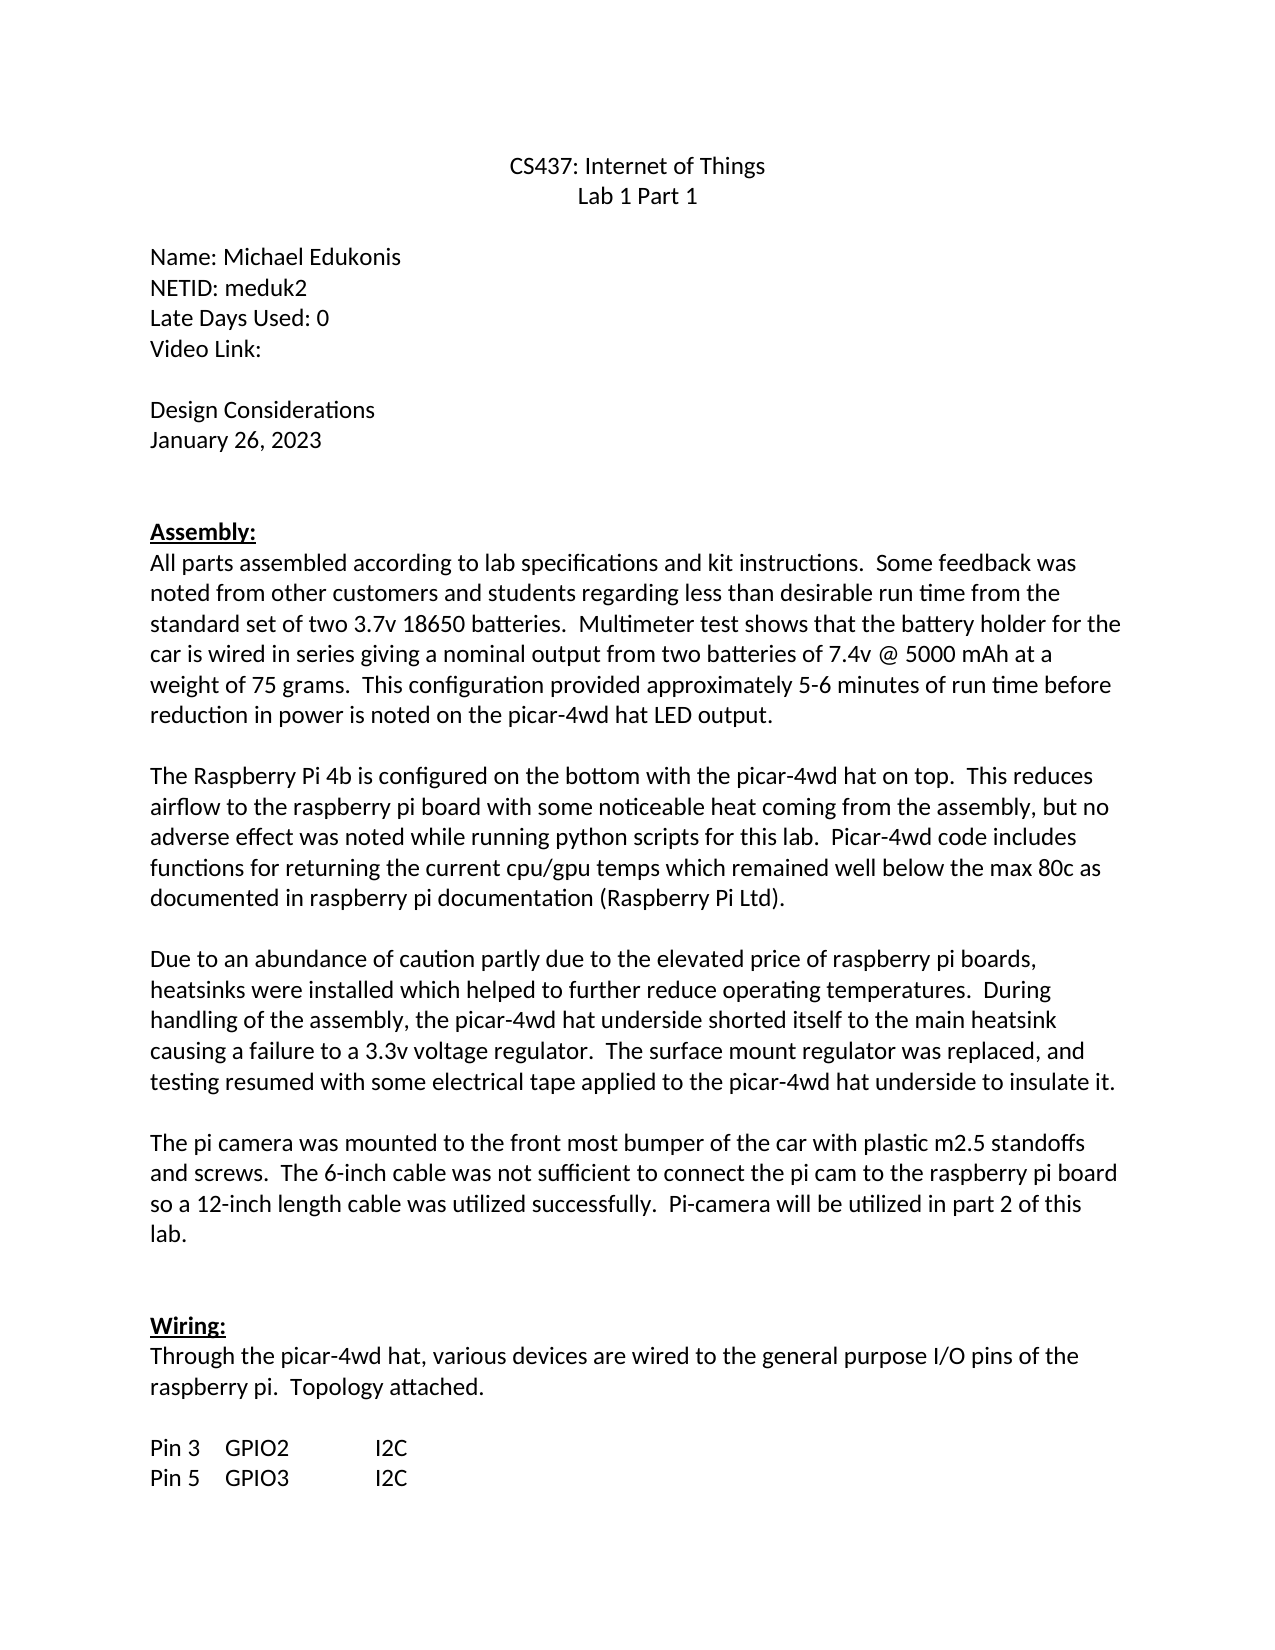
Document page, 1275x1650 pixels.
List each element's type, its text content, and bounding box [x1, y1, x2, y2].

text Through the picar-4wd hat, various devices are wired to the general purpose I/O pins of the raspberry pi. Topology attached. [150, 1340, 1125, 1401]
text Video Link: [150, 333, 1125, 364]
text Pin 5 GPIO3 I2C [150, 1462, 1125, 1493]
text Name: Michael Edukonis [150, 242, 1125, 272]
text NETID: meduk2 [150, 272, 1125, 303]
text Late Days Used: 0 [150, 303, 1125, 333]
text CS437: Internet of Things [150, 150, 1125, 181]
text Assembly: [150, 516, 1125, 547]
text January 26, 2023 [150, 425, 1125, 455]
text Due to an abundance of caution partly due to the elevated price of raspberry pi boards, heatsinks were installed which helped to further reduce operating temperatures. During handling of the assembly, the picar-4wd hat underside shorted itself to the main heatsink causing a failure to a 3.3v voltage regulator. The surface mount regulator was replaced, and testing resumed with some electrical tape applied to the picar-4wd hat underside to insulate it. [150, 943, 1125, 1096]
text Wiring: [150, 1310, 1125, 1340]
text Lab 1 Part 1 [150, 181, 1125, 211]
text Pin 3 GPIO2 I2C [150, 1432, 1125, 1462]
text The pi camera was mounted to the front most bumper of the car with plastic m2.5 standoffs and screws. The 6-inch cable was not sufficient to connect the pi cam to the raspberry pi board so a 12-inch length cable was utilized successfully. Pi-camera will be utilized in part 2 of this lab. [150, 1127, 1125, 1249]
text All parts assembled according to lab specifications and kit instructions. Some feedback was noted from other customers and students regarding less than desirable run time from the standard set of two 3.7v 18650 batteries. Multimeter test shows that the battery holder for the car is wired in series giving a nominal output from two batteries of 7.4v @ 5000 mAh at a weight of 75 grams. This configuration provided approximately 5-6 minutes of run time before reduction in power is noted on the picar-4wd hat LED output. [150, 547, 1125, 730]
text The Raspberry Pi 4b is configured on the bottom with the picar-4wd hat on top. This reduces airflow to the raspberry pi board with some noticeable heat coming from the assembly, but no adverse effect was noted while running python scripts for this lab. Picar-4wd code includes functions for returning the current cpu/gpu temps which remained well below the max 80c as documented in raspberry pi documentation (Raspberry Pi Ltd). [150, 760, 1125, 913]
text Design Considerations [150, 394, 1125, 425]
